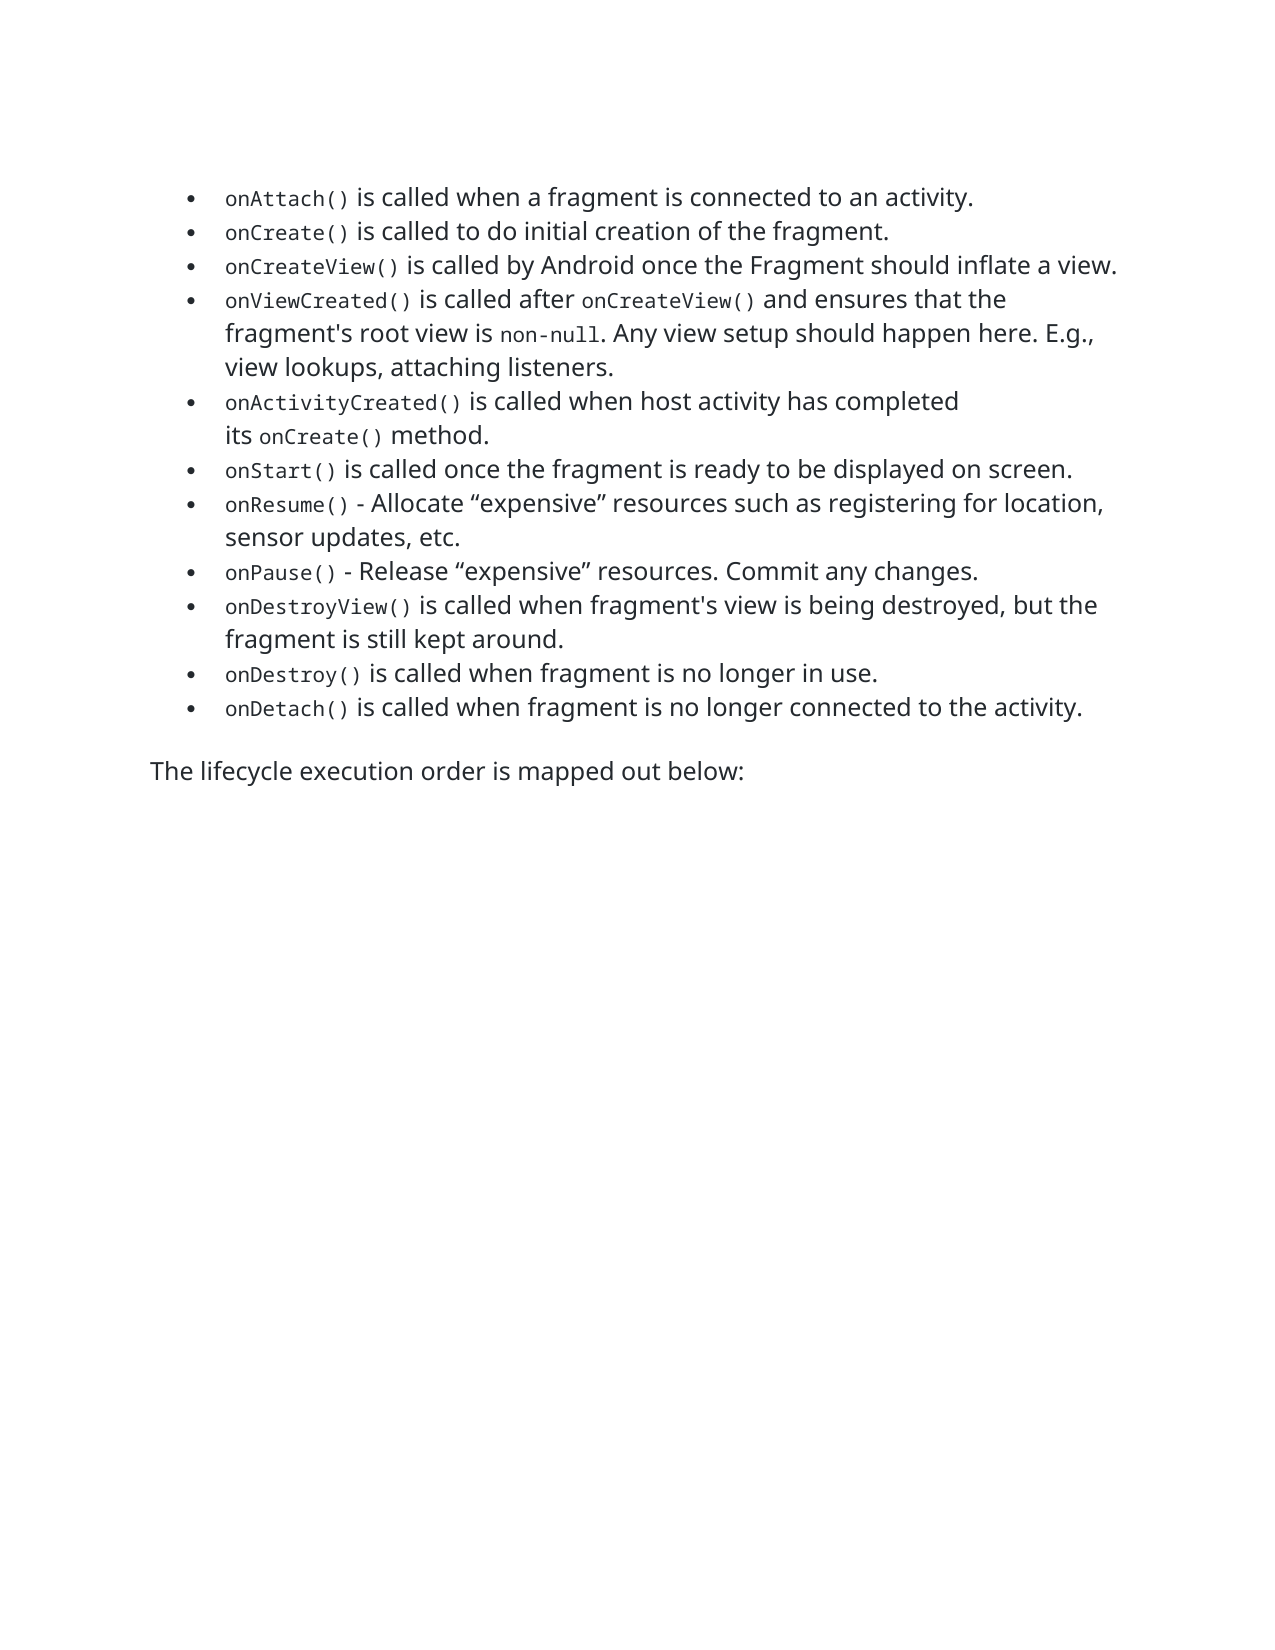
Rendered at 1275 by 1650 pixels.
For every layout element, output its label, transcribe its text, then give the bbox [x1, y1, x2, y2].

list onViewCreated() is called after onCreateView() and ensures that the fragment's root view is non-null. Any view setup should happen here. E.g., view lookups, attaching listeners. [187, 281, 1125, 383]
list onDestroyView() is called when fragment's view is being destroyed, but the fragment is still kept around. [187, 588, 1125, 656]
list onCreate() is called to do initial creation of the fragment. [187, 213, 1125, 247]
list onAttach() is called when a fragment is connected to an activity. [187, 179, 1125, 213]
list onActivityCreated() is called when host activity has completed its onCreate() method. [187, 383, 1125, 452]
text The lifecycle execution order is mapped out below: [150, 753, 1125, 787]
list onStart() is called once the fragment is ready to be displayed on screen. [187, 452, 1125, 486]
list onPause() - Release “expensive” resources. Commit any changes. [187, 554, 1125, 588]
list onDetach() is called when fragment is no longer connected to the activity. [187, 690, 1125, 724]
list onDestroy() is called when fragment is no longer in use. [187, 656, 1125, 690]
list onCreateView() is called by Android once the Fragment should inflate a view. [187, 247, 1125, 281]
list onResume() - Allocate “expensive” resources such as registering for location, sensor updates, etc. [187, 486, 1125, 554]
